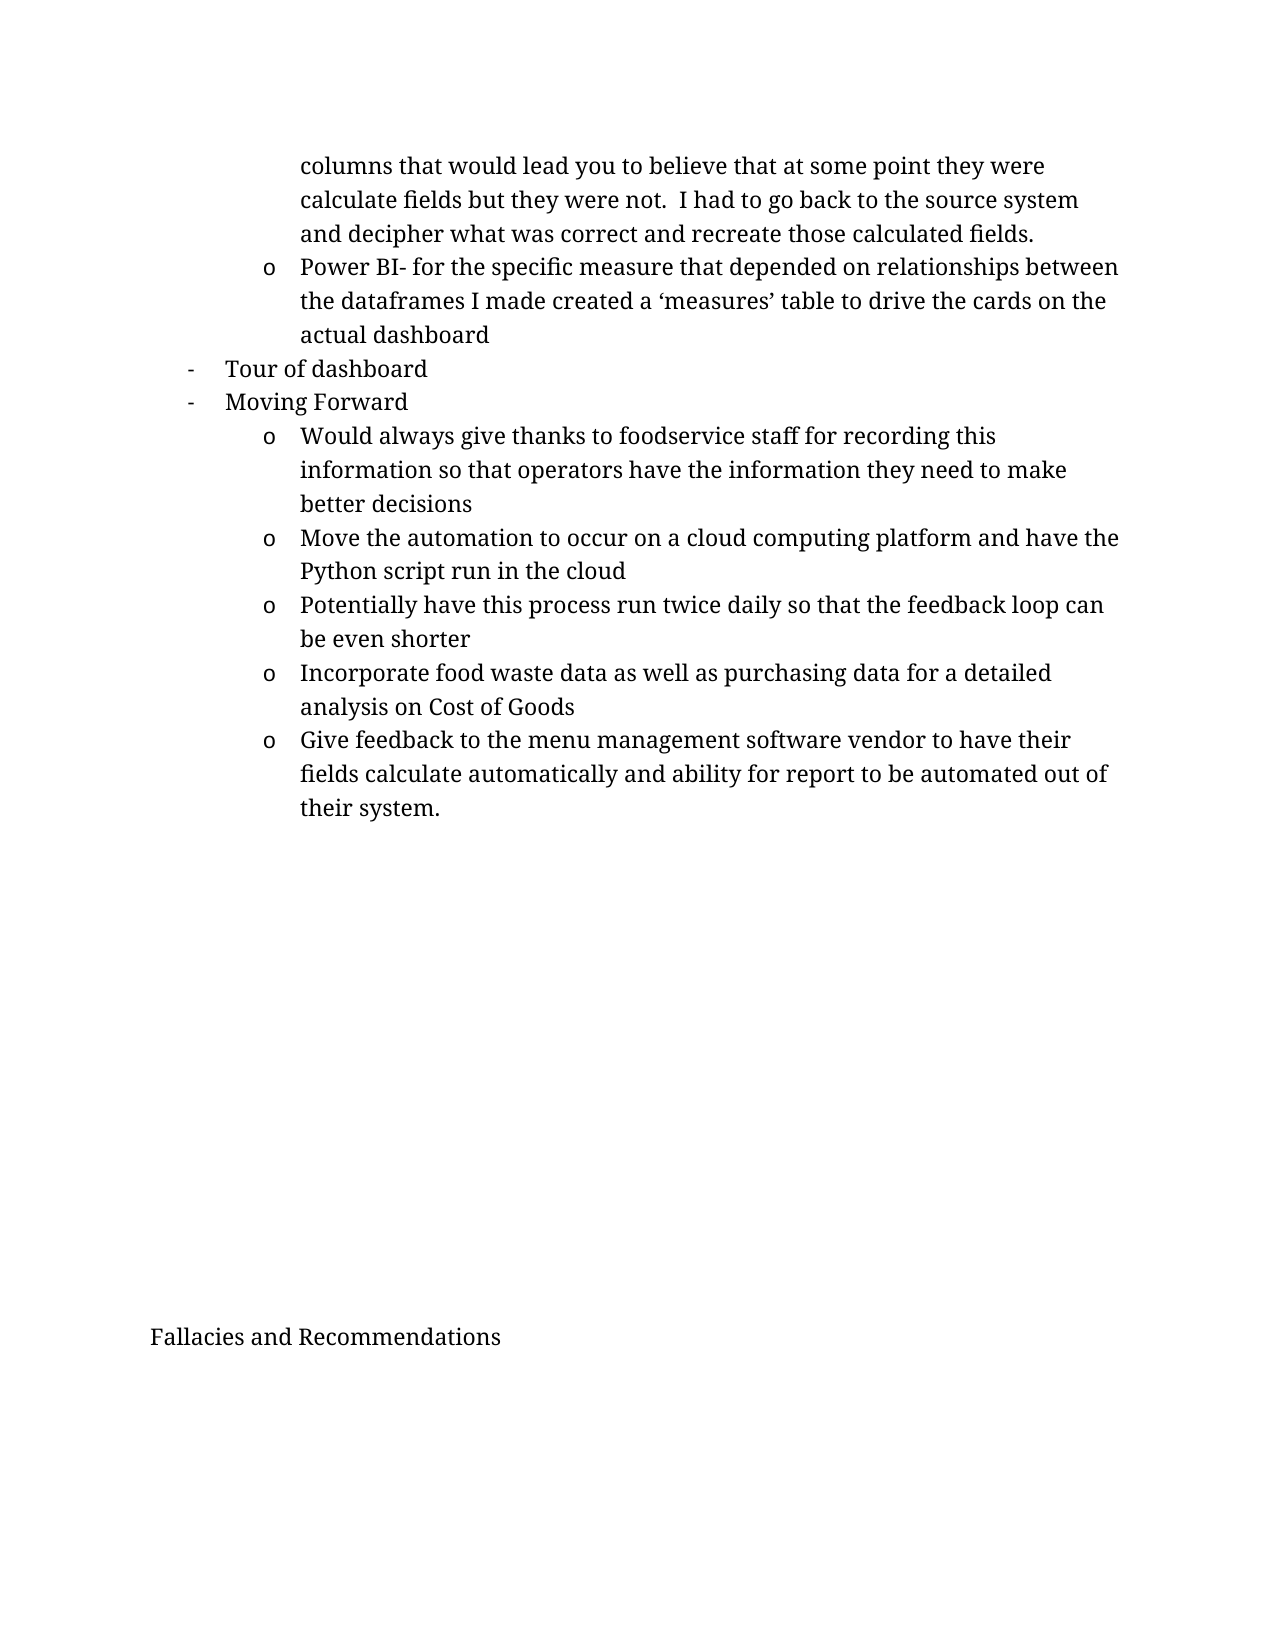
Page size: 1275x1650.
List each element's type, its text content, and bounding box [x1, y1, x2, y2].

list Give feedback to the menu management software vendor to have their fields calculate automatically and ability for report to be automated out of their system. [262, 724, 1125, 823]
text Fallacies and Recommendations [150, 1321, 1125, 1352]
list Moving Forward [187, 386, 1125, 418]
list Power BI- for the specific measure that depended on relationships between the dataframes I made created a ‘measures’ table to drive the cards on the actual dashboard [262, 251, 1125, 350]
list Potentially have this process run twice daily so that the feedback loop can be even shorter [262, 589, 1125, 654]
list Would always give thanks to foodservice staff for recording this information so that operators have the information they need to make better decisions [262, 420, 1125, 519]
list Incorporate food waste data as well as purchasing data for a detailed analysis on Cost of Goods [262, 657, 1125, 722]
list Tour of dashboard [187, 353, 1125, 384]
list Move the automation to occur on a cloud computing platform and have the Python script run in the cloud [262, 521, 1125, 587]
